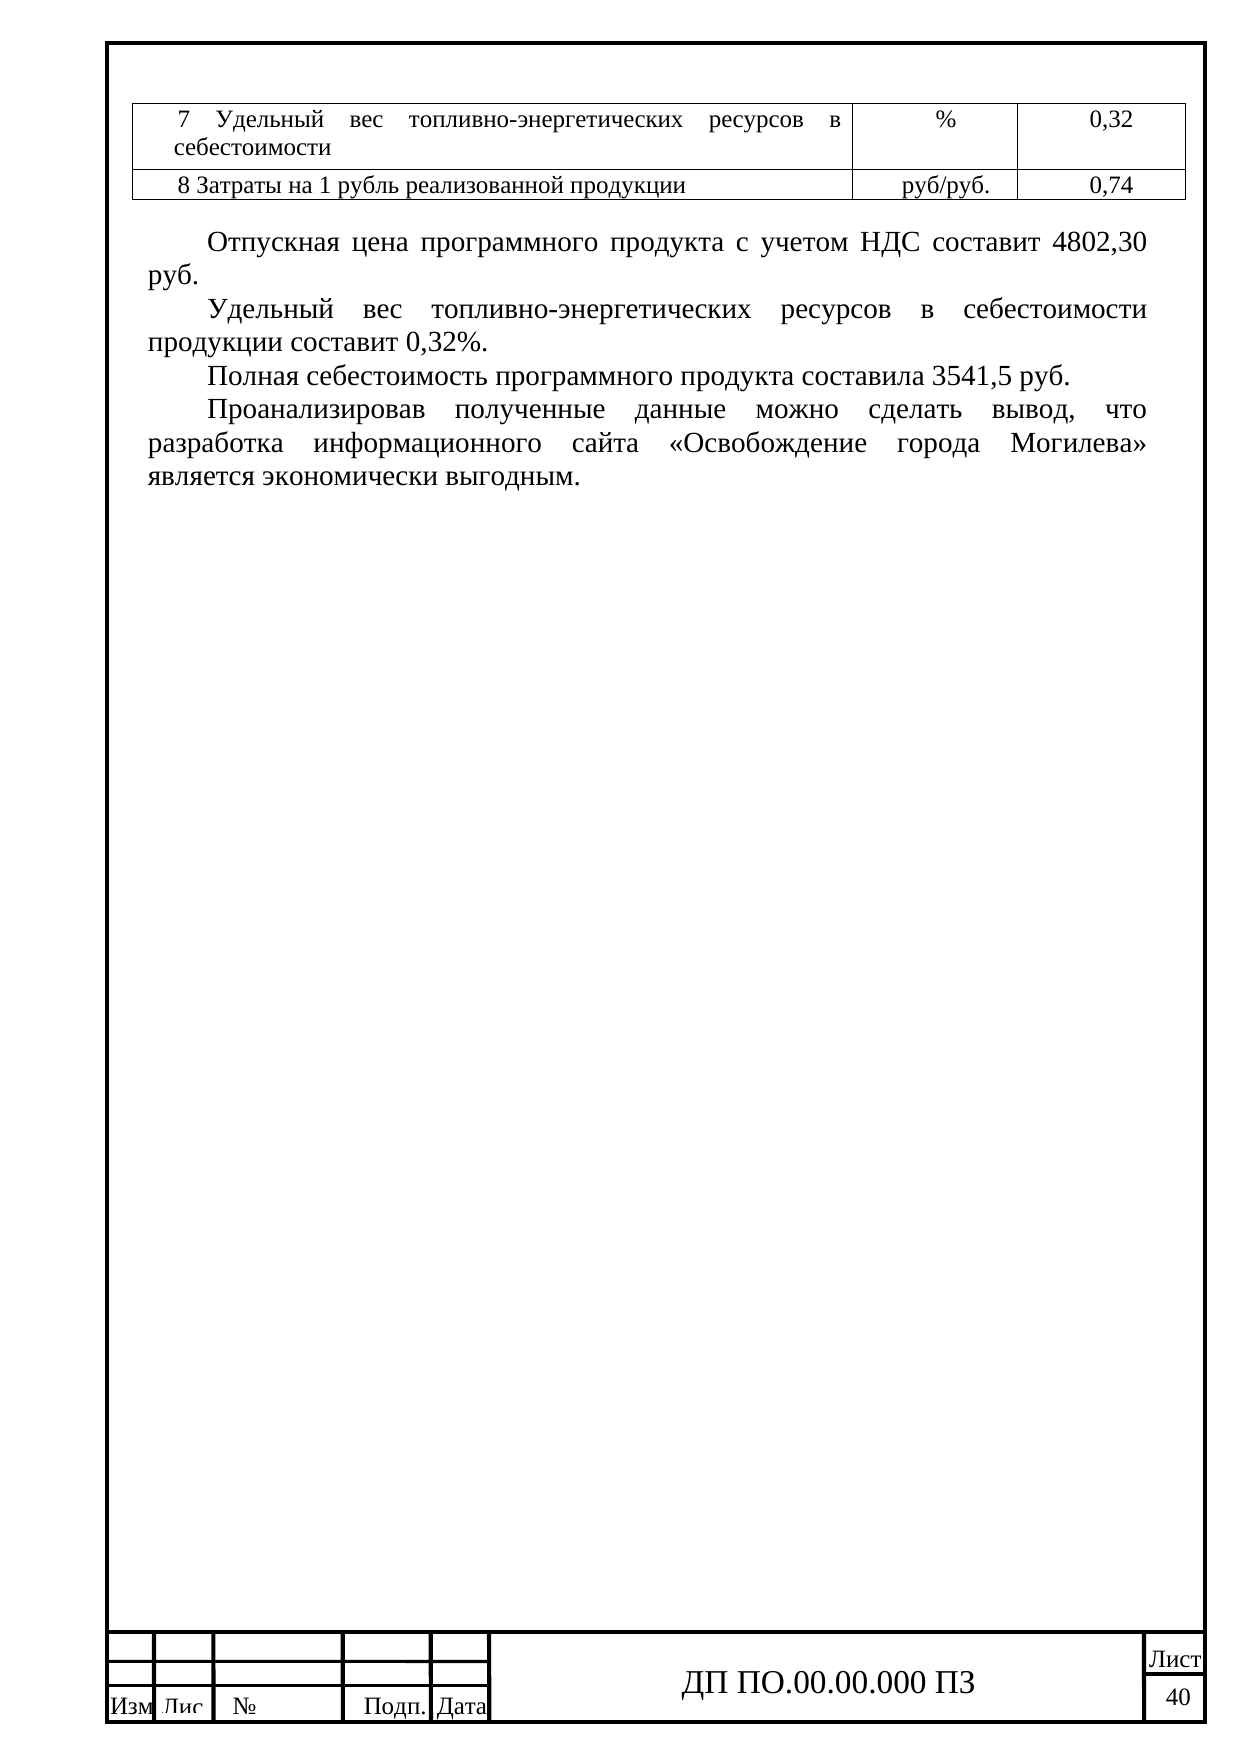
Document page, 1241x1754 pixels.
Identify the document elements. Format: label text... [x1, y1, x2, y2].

table_cell 8 Затраты на 1 рубль реализованной продукции [133, 170, 852, 198]
text Удельный вес топливно-энергетических ресурсов в себестоимости продукции составит 0,32%. [148, 291, 1148, 358]
table_cell % [853, 104, 1017, 169]
table_cell руб/руб. [853, 170, 1017, 198]
text Проанализировав полученные данные можно сделать вывод, что разработка информационного сайта «Освобождение города Могилева» является экономически выгодным. [148, 391, 1148, 492]
text Отпускная цена программного продукта с учетом НДС составит 4802,30 руб. [148, 224, 1148, 291]
table_cell 0,32 [1018, 104, 1185, 169]
table_cell 7 Удельный вес топливно-энергетических ресурсов в себестоимости [133, 104, 852, 169]
text Полная себестоимость программного продукта составила 3541,5 руб. [148, 358, 1148, 391]
table_cell 0,74 [1018, 170, 1185, 198]
